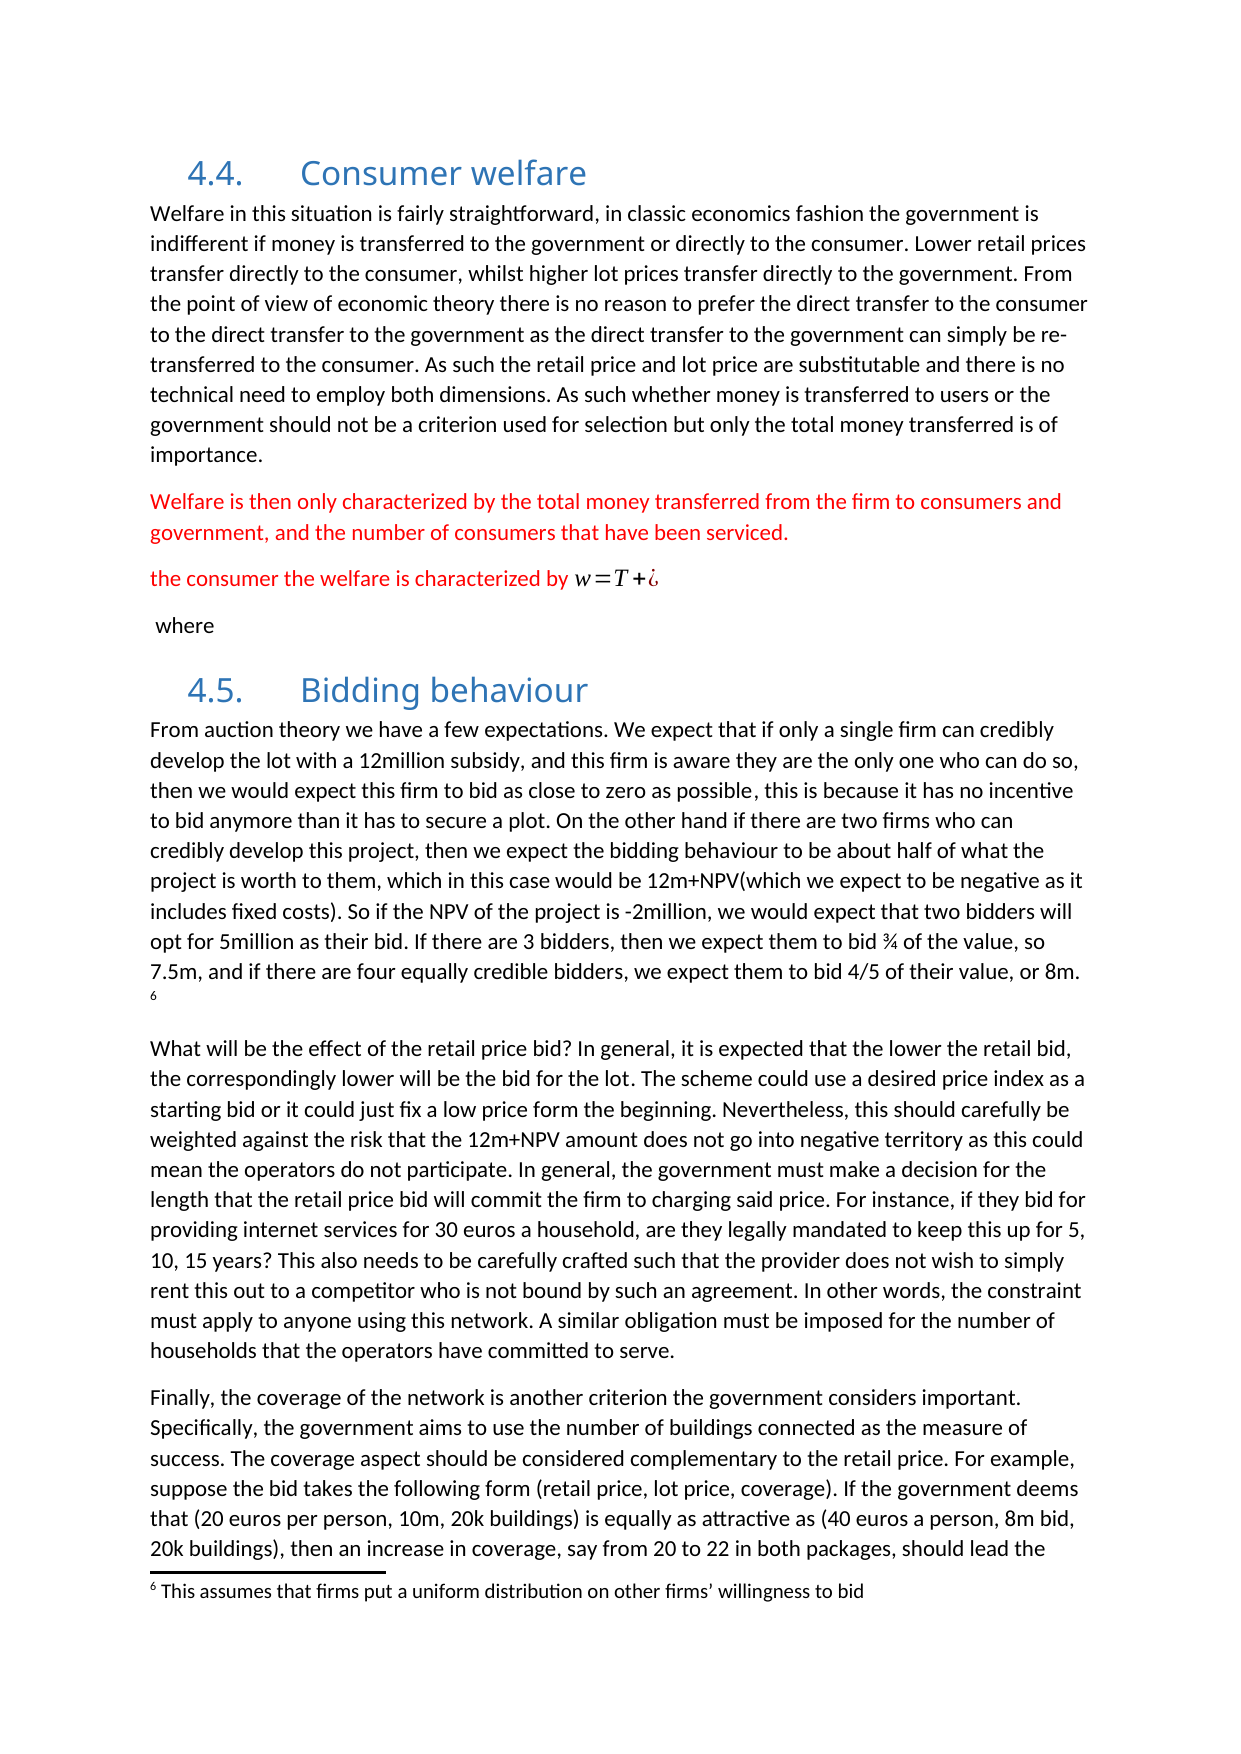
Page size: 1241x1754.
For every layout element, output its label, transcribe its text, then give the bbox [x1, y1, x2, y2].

text From auction theory we have a few expectations. We expect that if only a single firm can credibly develop the lot with a 12million subsidy, and this firm is aware they are the only one who can do so, then we would expect this firm to bid as close to zero as possible, this is because it has no incentive to bid anymore than it has to secure a plot. On the other hand if there are two firms who can credibly develop this project, then we expect the bidding behaviour to be about half of what the project is worth to them, which in this case would be 12m+NPV(which we expect to be negative as it includes fixed costs). So if the NPV of the project is -2million, we would expect that two bidders will opt for 5million as their bid. If there are 3 bidders, then we expect them to bid ¾ of the value, so 7.5m, and if there are four equally credible bidders, we expect them to bid 4/5 of their value, or 8m. [150, 716, 1090, 1016]
text where [150, 611, 1090, 639]
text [150, 1383, 1090, 1562]
text Welfare in this situation is fairly straightforward, in classic economics fashion the government is indifferent if money is transferred to the government or directly to the consumer. Lower retail prices transfer directly to the consumer, whilst higher lot prices transfer directly to the government. From the point of view of economic theory there is no reason to prefer the direct transfer to the consumer to the direct transfer to the government as the direct transfer to the government can simply be re-transferred to the consumer. As such the retail price and lot price are substitutable and there is no technical need to employ both dimensions. As such whether money is transferred to users or the government should not be a criterion used for selection but only the total money transferred is of importance. [150, 199, 1090, 469]
subtitle Consumer welfare [187, 150, 1090, 195]
subtitle Bidding behaviour [187, 667, 1090, 712]
text What will be the effect of the retail price bid? In general, it is expected that the lower the retail bid, the correspondingly lower will be the bid for the lot. The scheme could use a desired price index as a starting bid or it could just fix a low price form the beginning. Nevertheless, this should carefully be weighted against the risk that the 12m+NPV amount does not go into negative territory as this could mean the operators do not participate. In general, the government must make a decision for the length that the retail price bid will commit the firm to charging said price. For instance, if they bid for providing internet services for 30 euros a household, are they legally mandated to keep this up for 5, 10, 15 years? This also needs to be carefully crafted such that the provider does not wish to simply rent this out to a competitor who is not bound by such an agreement. In other words, the constraint must apply to anyone using this network. A similar obligation must be imposed for the number of households that the operators have committed to serve. [150, 1034, 1090, 1364]
text the consumer the welfare is characterized by [150, 564, 1090, 593]
text Welfare is then only characterized by the total money transferred from the firm to consumers and government, and the number of consumers that have been serviced. [150, 487, 1090, 546]
